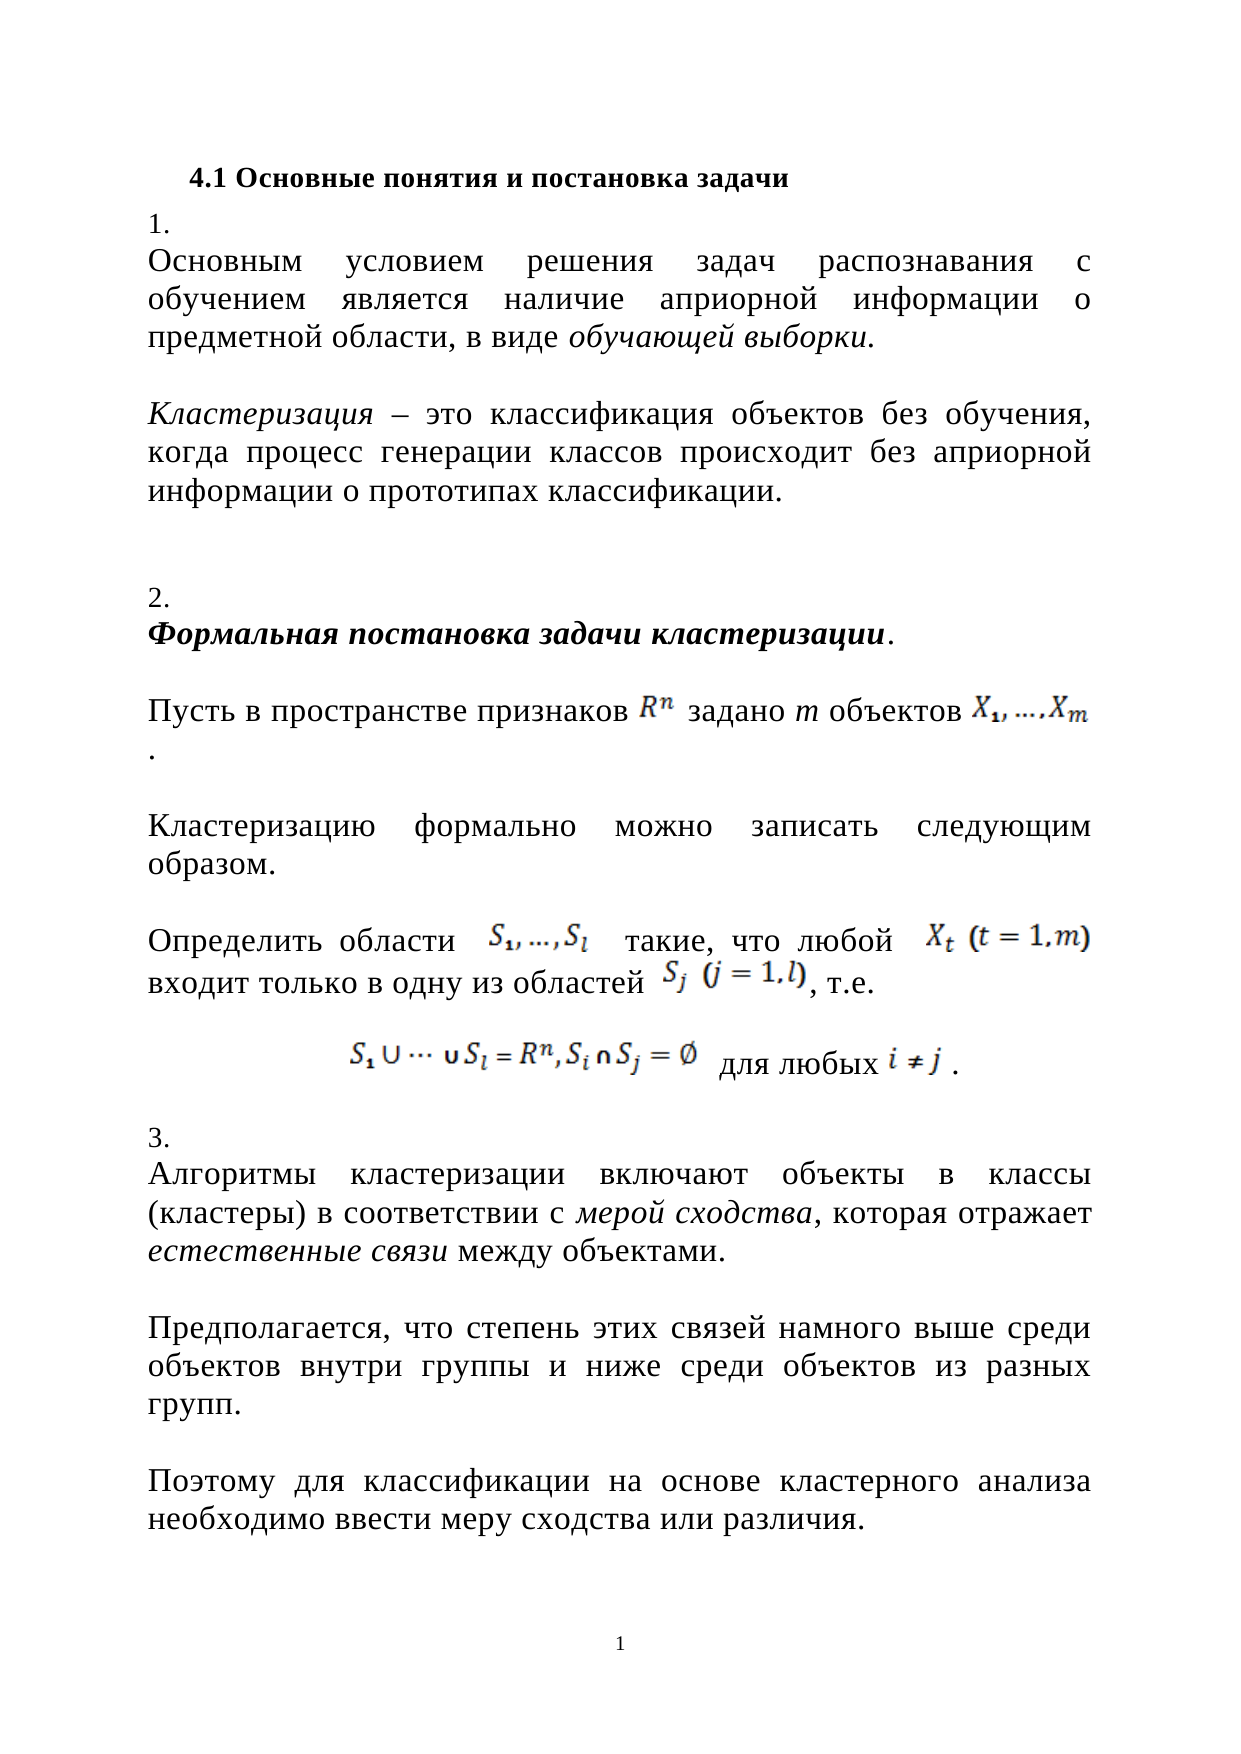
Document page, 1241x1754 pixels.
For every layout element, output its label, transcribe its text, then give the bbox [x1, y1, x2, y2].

picture [489, 921, 593, 952]
picture [926, 921, 1093, 952]
text Пусть в пространстве признаков задано m объектов . [148, 690, 1092, 767]
text Предполагается, что степень этих связей намного выше среди объектов внутри группы и ниже среди объектов из разных групп. [148, 1307, 1092, 1422]
text Основным условием решения задач распознавания с обучением является наличие априорной информации о предметной области, в виде обучающей выборки. [148, 240, 1092, 355]
picture [639, 693, 679, 722]
text Формальная постановка задачи кластеризации. [148, 613, 1092, 652]
text Алгоритмы кластеризации включают объекты в классы (кластеры) в соответствии с мерой сходства, которая отражает естественные связи между объектами. [148, 1154, 1092, 1269]
text 4.1 Основные понятия и постановка задачи [148, 160, 1092, 194]
picture [350, 1038, 720, 1075]
text Кластеризация ‒ это классификация объектов без обучения, когда процесс генерации классов происходит без априорной информации о прототипах классификации. [148, 393, 1092, 508]
text Определить области такие, что любой входит только в одну из областей , т.е. [148, 920, 1092, 1000]
text Поэтому для классификации на основе кластерного анализа необходимо ввести меру сходства или различия. [148, 1460, 1092, 1537]
picture [888, 1040, 952, 1075]
text 3. [148, 1120, 1092, 1154]
picture [972, 693, 1093, 722]
picture [663, 958, 809, 993]
text 1. [148, 206, 1092, 240]
text 2. [148, 580, 1092, 613]
text Кластеризацию формально можно записать следующим образом. [148, 805, 1092, 882]
